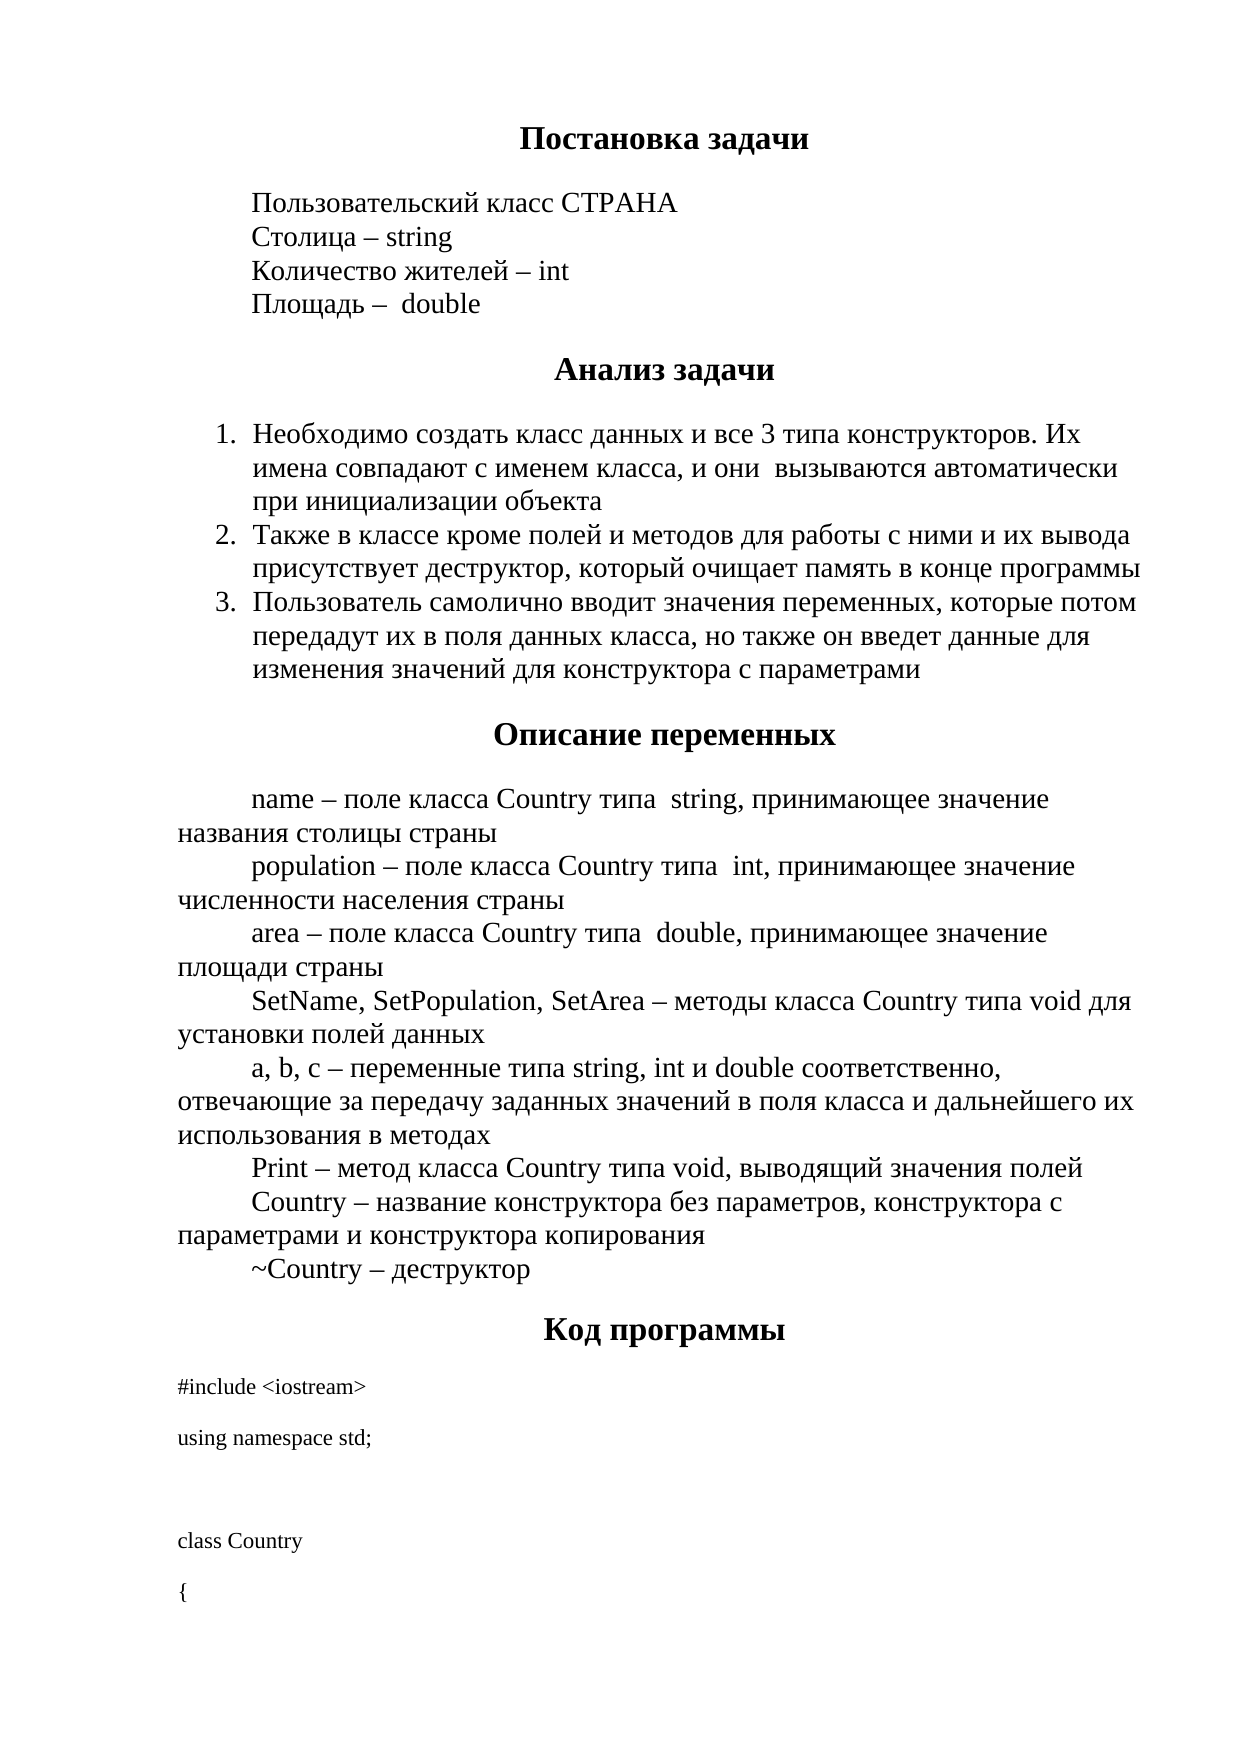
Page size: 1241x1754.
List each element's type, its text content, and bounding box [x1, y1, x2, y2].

text using namespace std; [177, 1424, 1152, 1451]
text class Country [177, 1527, 1152, 1553]
text SetName, SetPopulation, SetArea – методы класса Country типа void для установки полей данных [177, 983, 1152, 1050]
text Print – метод класса Country типа void, выводящий значения полей [177, 1150, 1152, 1184]
list Необходимо создать класс данных и все 3 типа конструкторов. Их имена совпадают с именем класса, и они вызываются автоматически при инициализации объекта [215, 416, 1152, 517]
text Анализ задачи [177, 349, 1152, 387]
text Описание переменных [177, 714, 1152, 752]
text Код программы [177, 1309, 1152, 1348]
text ~Country – деструктор [177, 1251, 1152, 1284]
list Пользователь самолично вводит значения переменных, которые потом передадут их в поля данных класса, но также он введет данные для изменения значений для конструктора с параметрами [215, 584, 1152, 685]
text Площадь – double [177, 286, 1152, 320]
text Количество жителей – int [177, 253, 1152, 286]
text name – поле класса Country типа string, принимающее значение названия столицы страны [177, 781, 1152, 848]
text #include <iostream> [177, 1373, 1152, 1399]
text area – поле класса Country типа double, принимающее значение площади страны [177, 916, 1152, 983]
text Country – название конструктора без параметров, конструктора с параметрами и конструктора копирования [177, 1184, 1152, 1251]
text Постановка задачи [177, 118, 1152, 156]
text Столица – string [177, 219, 1152, 253]
text { [177, 1578, 1152, 1605]
text population – поле класса Country типа int, принимающее значение численности населения страны [177, 848, 1152, 916]
text a, b, c – переменные типа string, int и double соответственно, отвечающие за передачу заданных значений в поля класса и дальнейшего их использования в методах [177, 1050, 1152, 1150]
list Также в классе кроме полей и методов для работы с ними и их вывода присутствует деструктор, который очищает память в конце программы [215, 517, 1152, 584]
text Пользовательский класс СТРАНА [177, 186, 1152, 219]
